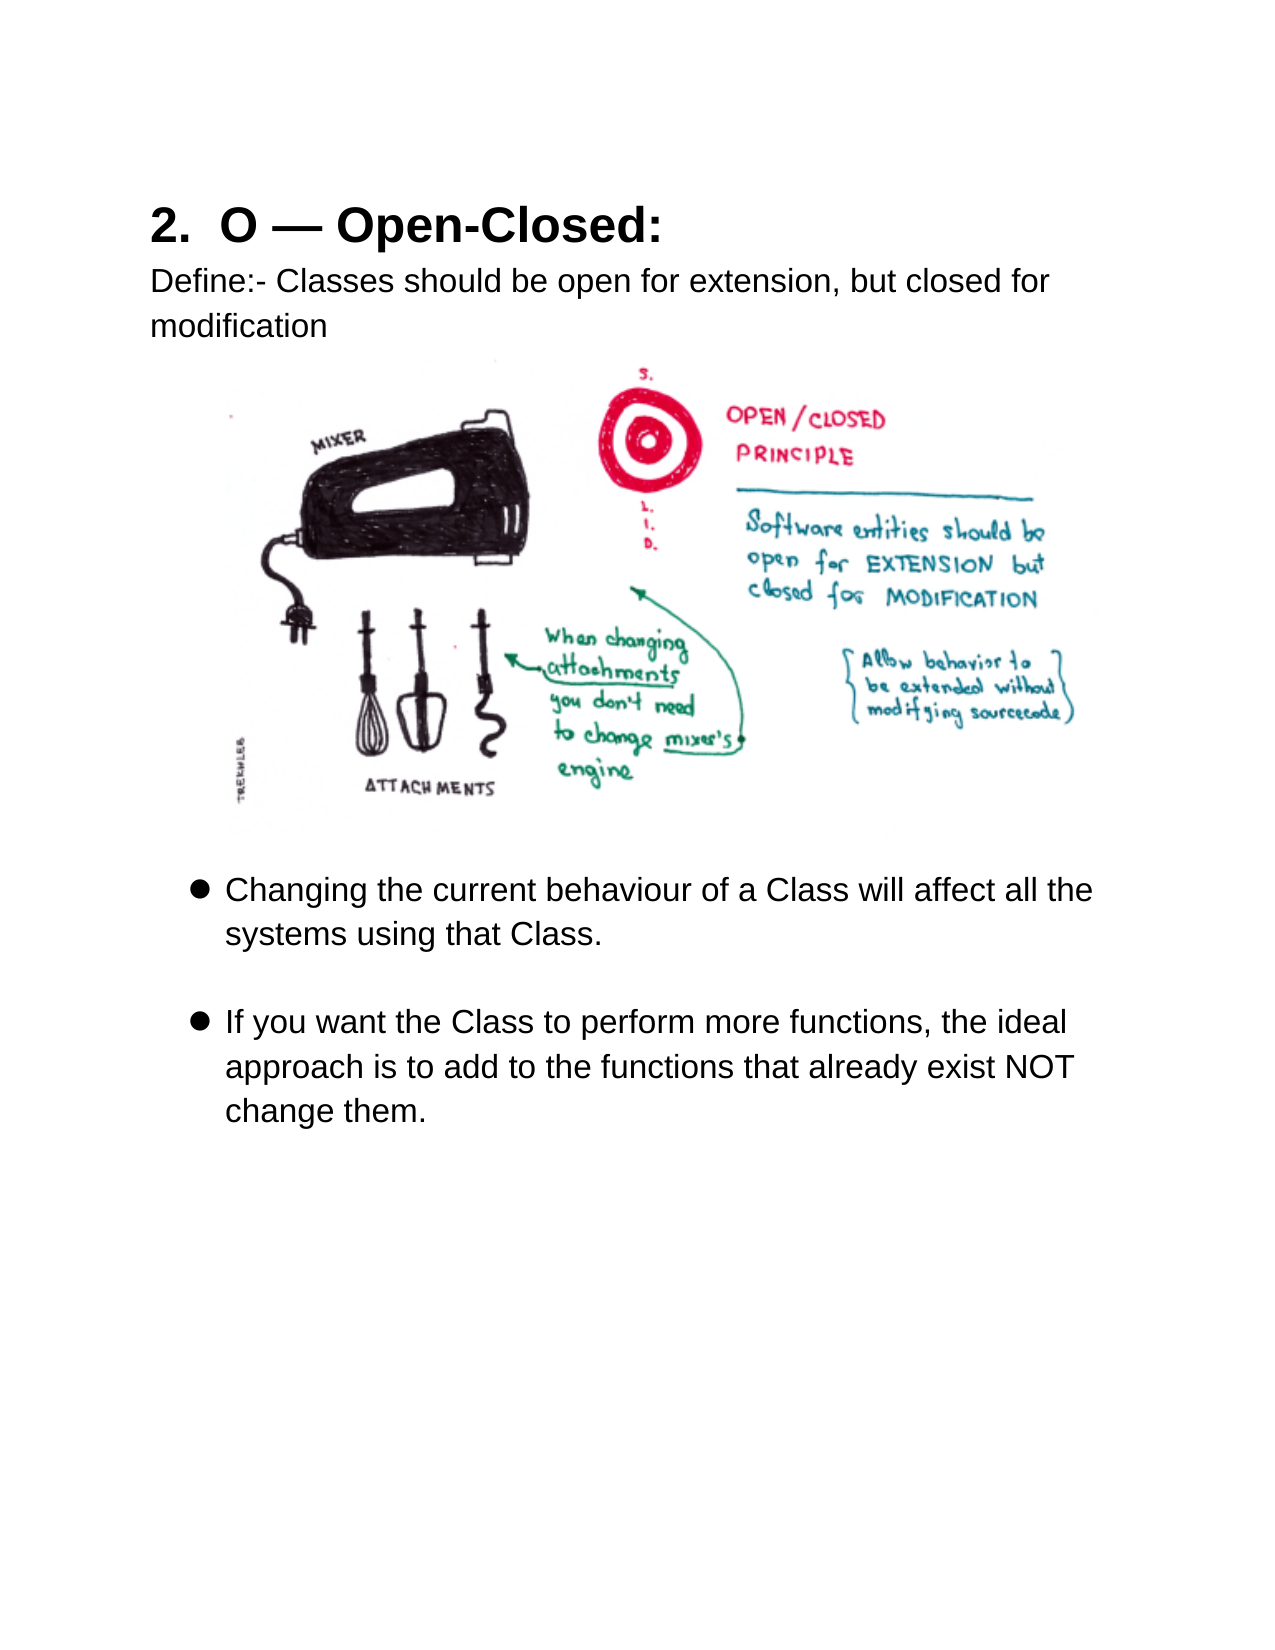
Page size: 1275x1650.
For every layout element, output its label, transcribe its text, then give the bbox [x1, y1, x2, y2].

picture [225, 349, 1099, 840]
text Define:- Classes should be open for extension, but closed for modification [150, 261, 1125, 344]
list Changing the current behaviour of a Class will affect all the systems using that Class. [187, 870, 1125, 953]
list If you want the Class to perform more functions, the ideal approach is to add to the functions that already exist NOT change them. [187, 1002, 1125, 1129]
text 2. O — Open-Closed: [150, 195, 1125, 253]
